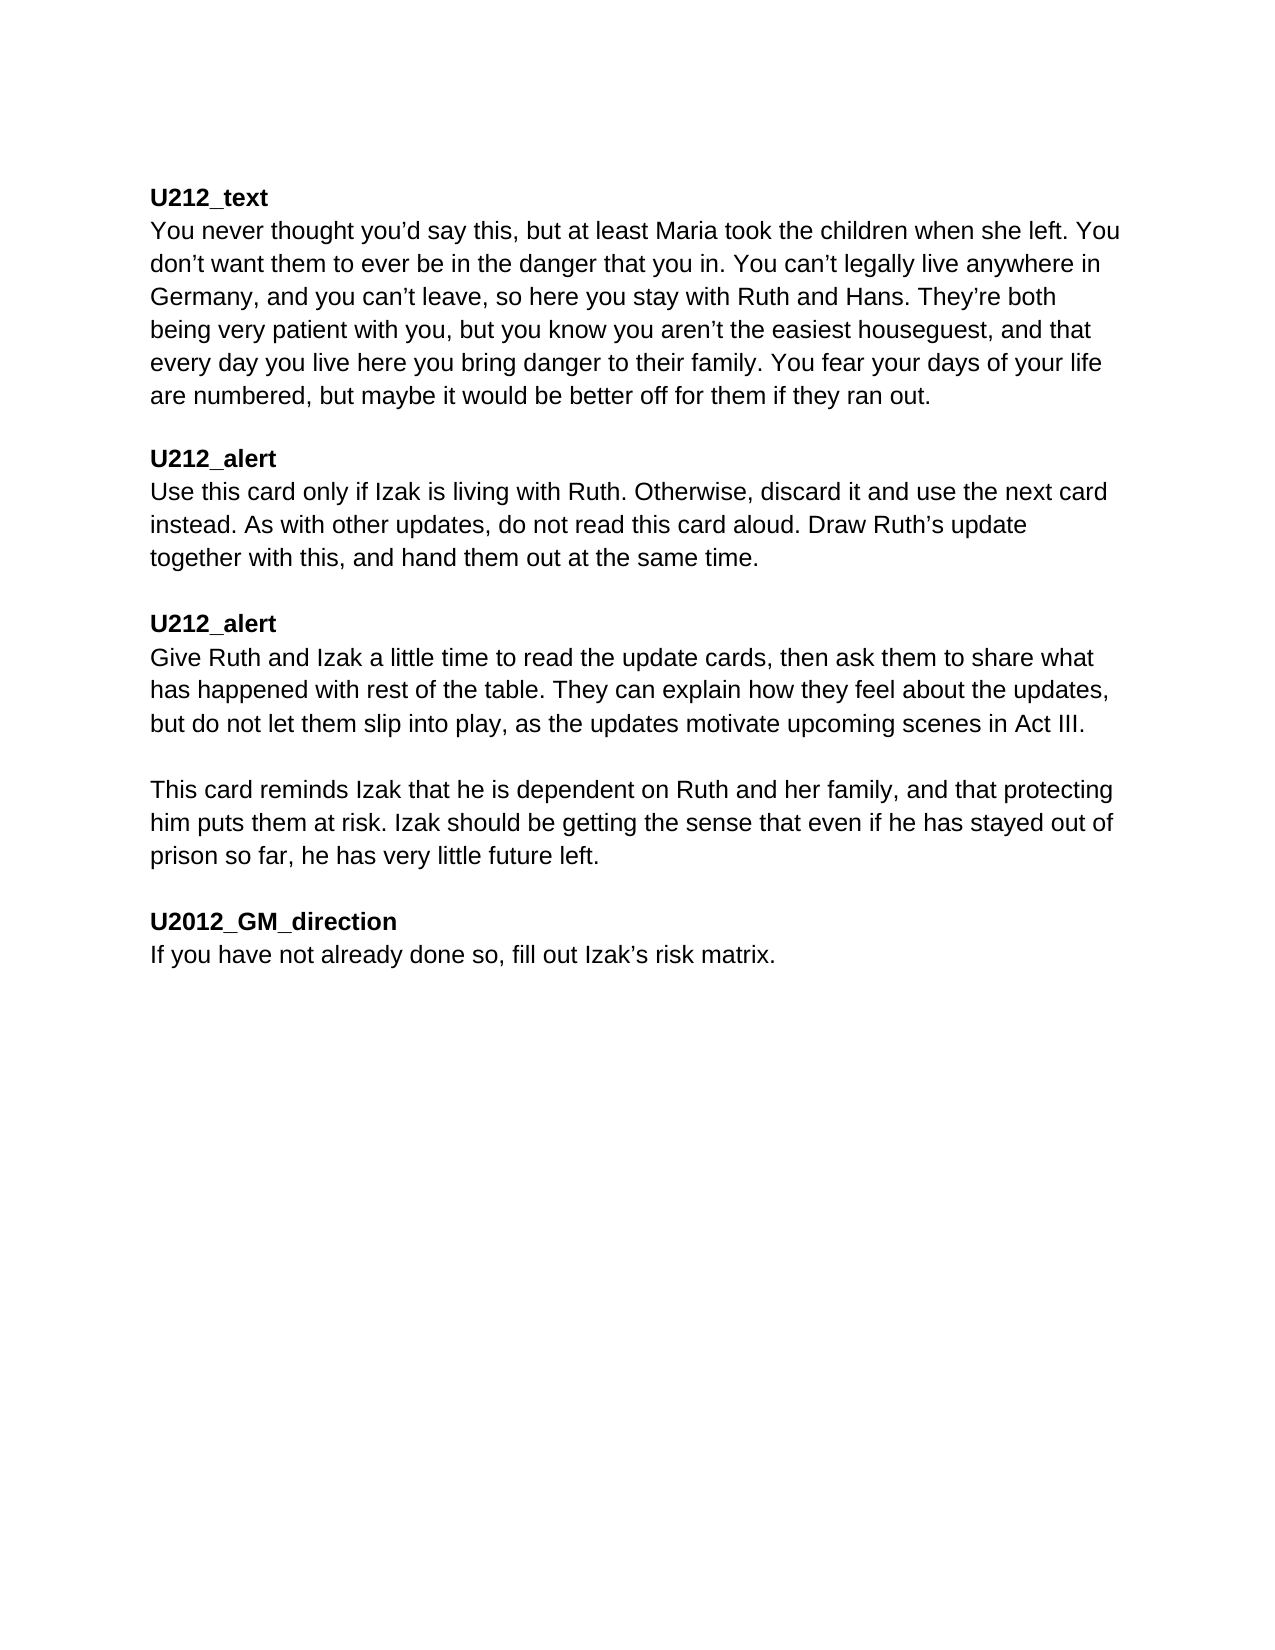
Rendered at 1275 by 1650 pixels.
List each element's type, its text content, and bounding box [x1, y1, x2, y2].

text U212_alert [150, 609, 1125, 638]
text Use this card only if Izak is living with Ruth. Otherwise, discard it and use the next card instead. As with other updates, do not read this card aloud. Draw Ruth’s update together with this, and hand them out at the same time. [150, 477, 1125, 572]
text If you have not already done so, fill out Izak’s risk matrix. [150, 940, 1125, 968]
text This card reminds Izak that he is dependent on Ruth and her family, and that protecting him puts them at risk. Izak should be getting the sense that even if he has stayed out of prison so far, he has very little future left. [150, 774, 1125, 869]
text U2012_GM_direction [150, 907, 1125, 935]
text U212_text [150, 183, 1125, 212]
text You never thought you’d say this, but at least Maria took the children when she left. You don’t want them to ever be in the danger that you in. You can’t legally live anywhere in Germany, and you can’t leave, so here you stay with Ruth and Hans. They’re both being very patient with you, but you know you aren’t the easiest houseguest, and that every day you live here you bring danger to their family. You fear your days of your life are numbered, but maybe it would be better off for them if they ran out. [150, 216, 1125, 410]
text Give Ruth and Izak a little time to read the update cards, then ask them to share what has happened with rest of the table. They can explain how they feel about the updates, but do not let them slip into play, as the updates motivate upcoming scenes in Act III. [150, 642, 1125, 737]
text U212_alert [150, 444, 1125, 473]
